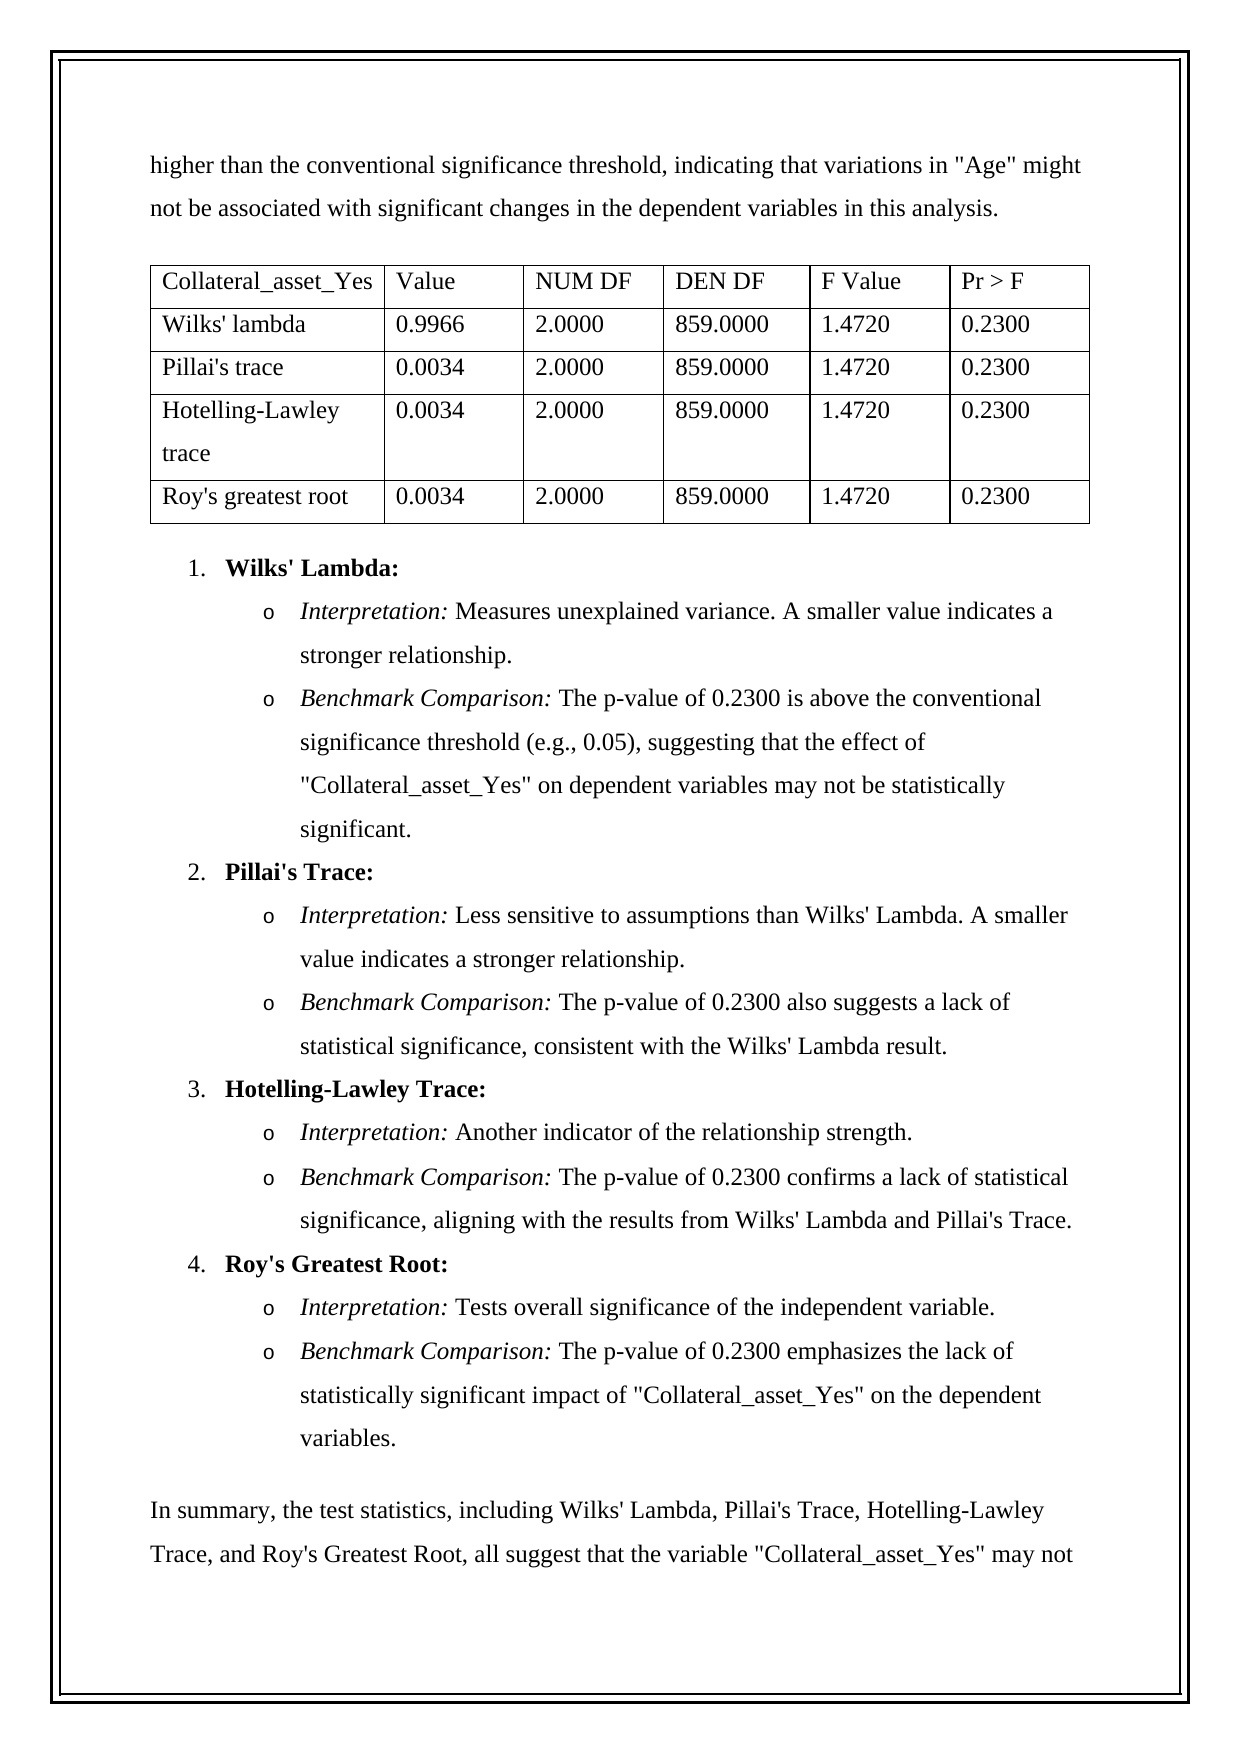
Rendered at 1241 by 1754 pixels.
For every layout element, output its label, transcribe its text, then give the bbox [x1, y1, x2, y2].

list Interpretation: Another indicator of the relationship strength. [262, 1117, 1090, 1147]
list Benchmark Comparison: The p-value of 0.2300 also suggests a lack of statistical significance, consistent with the Wilks' Lambda result. [262, 987, 1090, 1060]
table_cell Hotelling-Lawley trace [151, 395, 384, 480]
list Wilks' Lambda: [187, 553, 1090, 582]
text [150, 1496, 1090, 1567]
table_header F Value [811, 266, 949, 308]
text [150, 150, 1090, 222]
table_cell 2.0000 [524, 395, 663, 480]
table_cell Pillai's trace [151, 352, 384, 394]
table_cell 1.4720 [811, 481, 949, 523]
table_cell 859.0000 [664, 352, 809, 394]
table_cell 0.0034 [385, 395, 523, 480]
list Hotelling-Lawley Trace: [187, 1074, 1090, 1103]
table_cell 2.0000 [524, 309, 663, 351]
table_cell Wilks' lambda [151, 309, 384, 351]
list Interpretation: Less sensitive to assumptions than Wilks' Lambda. A smaller value indicates a stronger relationship. [262, 900, 1090, 973]
table_cell 1.4720 [811, 395, 949, 480]
table_cell 0.9966 [385, 309, 523, 351]
table_cell 1.4720 [811, 352, 949, 394]
table_cell 859.0000 [664, 309, 809, 351]
table_header Value [385, 266, 523, 308]
list Benchmark Comparison: The p-value of 0.2300 emphasizes the lack of statistically significant impact of "Collateral_asset_Yes" on the dependent variables. [262, 1336, 1090, 1452]
list Interpretation: Tests overall significance of the independent variable. [262, 1292, 1090, 1321]
table_cell 859.0000 [664, 395, 809, 480]
list Roy's Greatest Root: [187, 1249, 1090, 1277]
table_header DEN DF [664, 266, 809, 308]
table_cell 0.0034 [385, 481, 523, 523]
table_header Pr > F [951, 266, 1089, 308]
list Benchmark Comparison: The p-value of 0.2300 confirms a lack of statistical significance, aligning with the results from Wilks' Lambda and Pillai's Trace. [262, 1162, 1090, 1234]
table_cell 0.2300 [951, 352, 1089, 394]
table_cell 0.0034 [385, 352, 523, 394]
table_cell 859.0000 [664, 481, 809, 523]
table_cell 2.0000 [524, 481, 663, 523]
table_header Collateral_asset_Yes [151, 266, 384, 308]
list Interpretation: Measures unexplained variance. A smaller value indicates a stronger relationship. [262, 596, 1090, 669]
list Pillai's Trace: [187, 857, 1090, 886]
table_cell 0.2300 [951, 481, 1089, 523]
table_cell 0.2300 [951, 395, 1089, 480]
table_cell 1.4720 [811, 309, 949, 351]
table_cell Roy's greatest root [151, 481, 384, 523]
table_header NUM DF [524, 266, 663, 308]
list Benchmark Comparison: The p-value of 0.2300 is above the conventional significance threshold (e.g., 0.05), suggesting that the effect of "Collateral_asset_Yes" on dependent variables may not be statistically significant. [262, 683, 1090, 842]
table_cell 2.0000 [524, 352, 663, 394]
table_cell 0.2300 [951, 309, 1089, 351]
